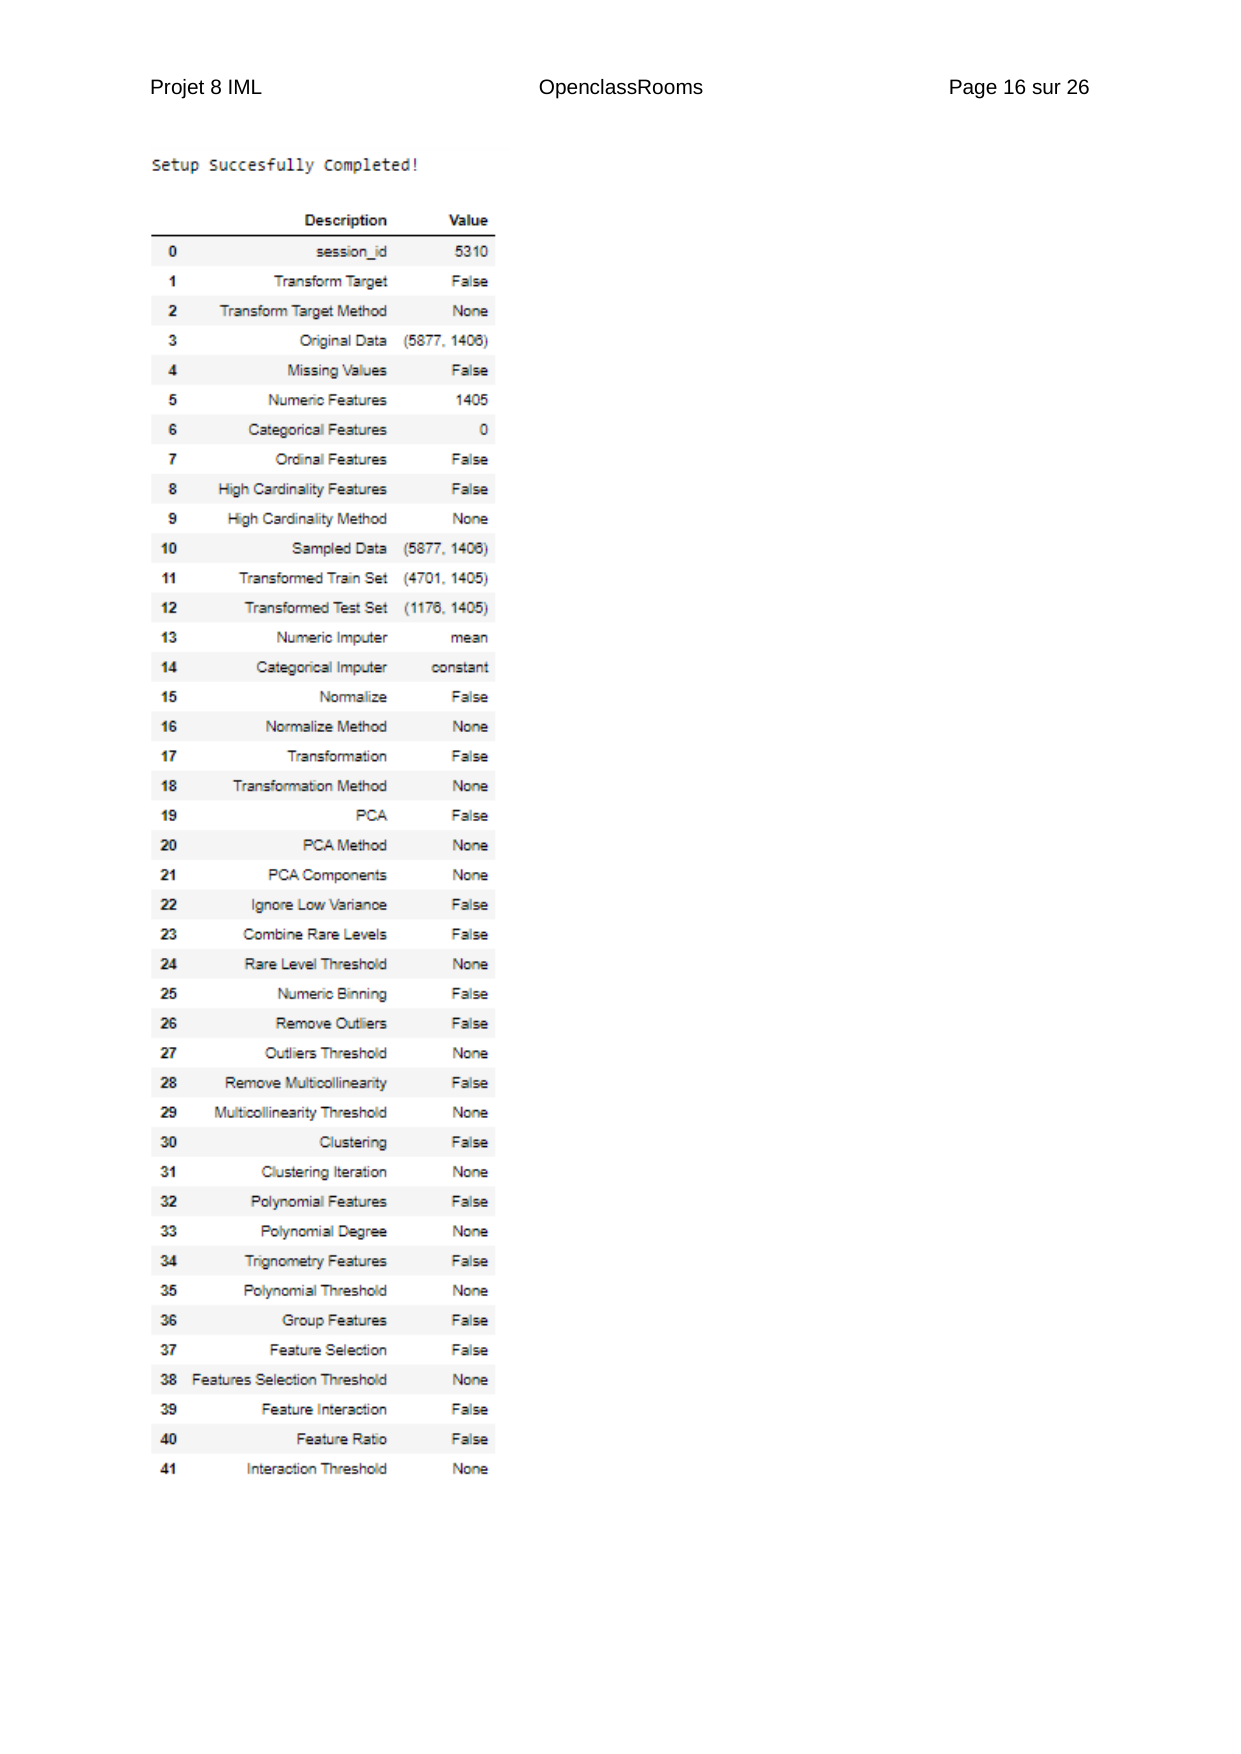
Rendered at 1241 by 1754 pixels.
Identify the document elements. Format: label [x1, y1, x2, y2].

picture [150, 147, 511, 1482]
